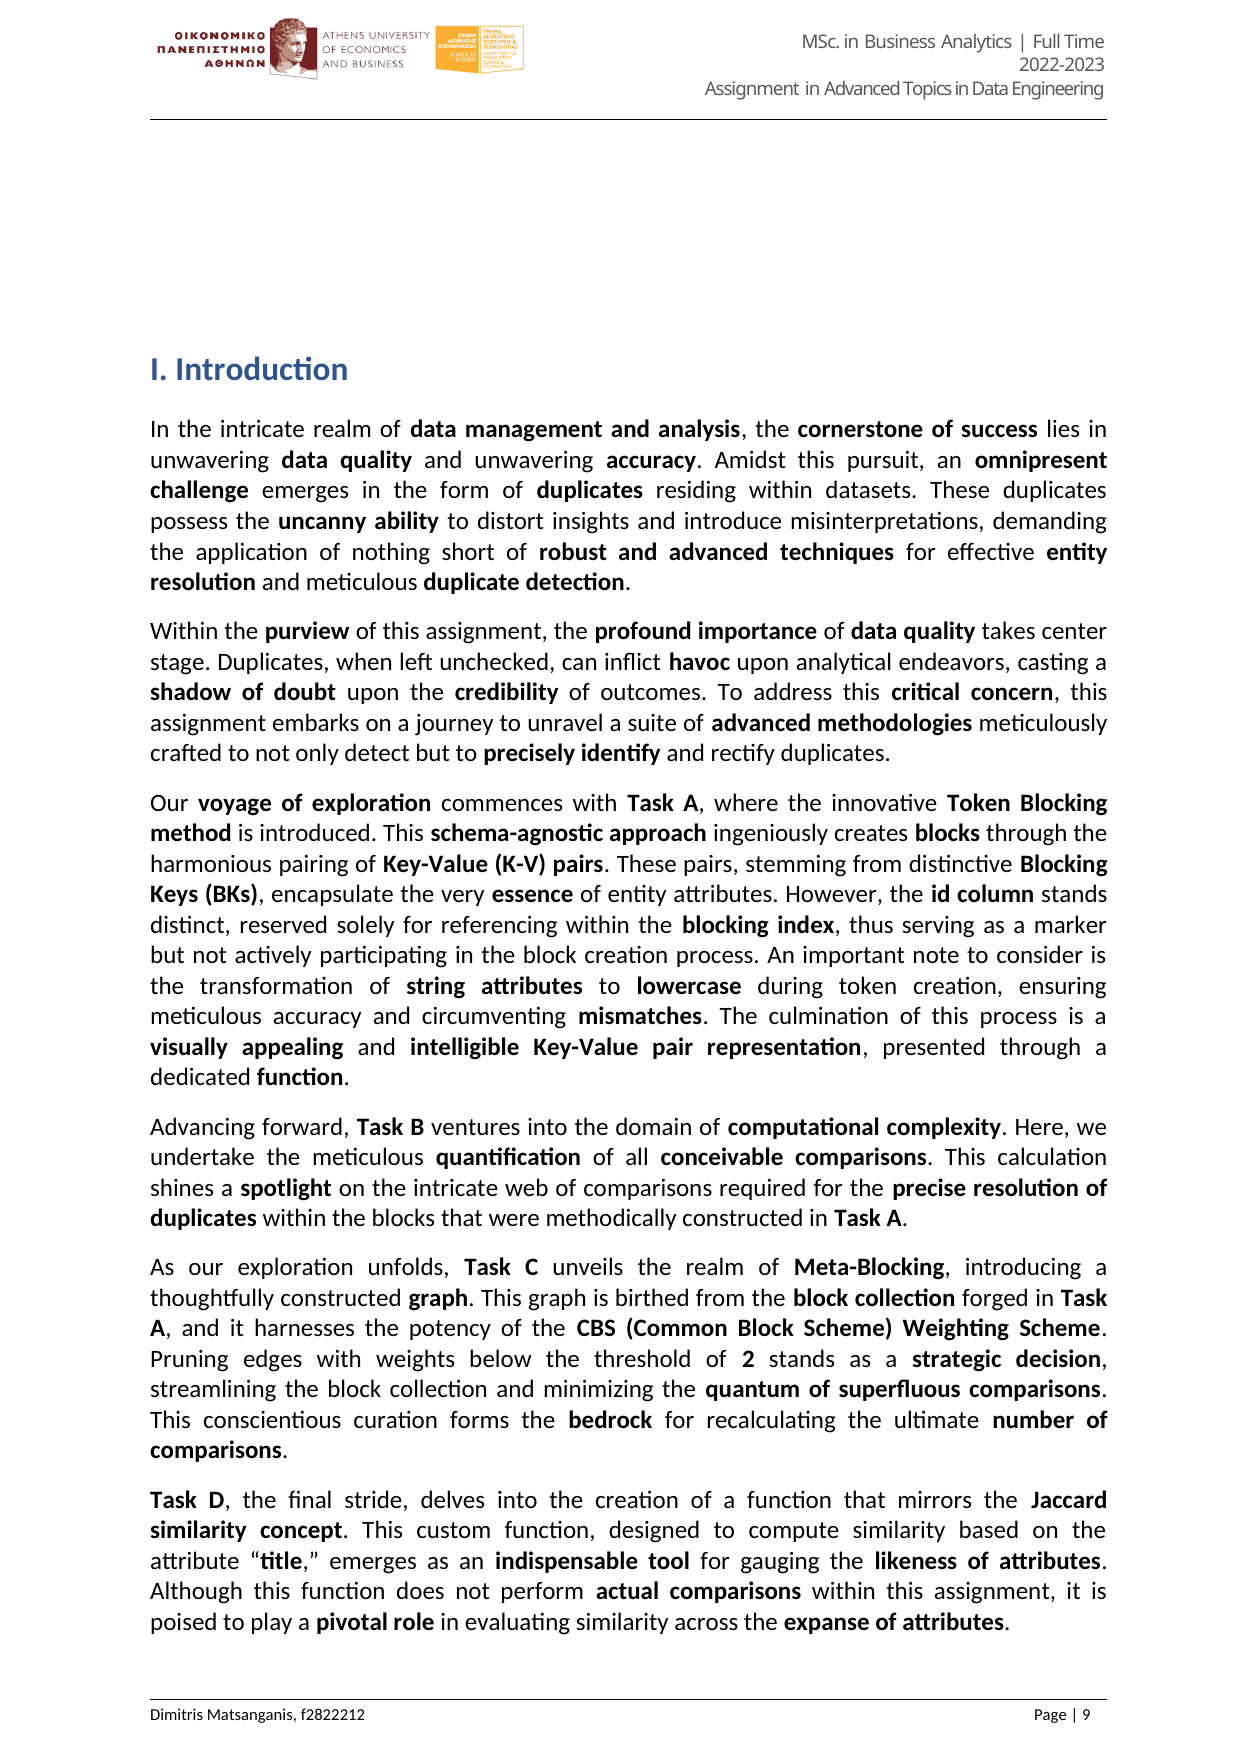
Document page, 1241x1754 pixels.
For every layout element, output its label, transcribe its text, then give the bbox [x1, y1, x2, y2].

text Our voyage of exploration commences with Task A, where the innovative Token Blocking method is introduced. This schema-agnostic approach ingeniously creates blocks through the harmonious pairing of Key-Value (K-V) pairs. These pairs, stemming from distinctive Blocking Keys (BKs), encapsulate the very essence of entity attributes. However, the id column stands distinct, reserved solely for referencing within the blocking index, thus serving as a marker but not actively participating in the block creation process. An important note to consider is the transformation of string attributes to lowercase during token creation, ensuring meticulous accuracy and circumventing mismatches. The culmination of this process is a visually appealing and intelligible Key-Value pair representation, presented through a dedicated function. [150, 787, 1107, 1092]
text In the intricate realm of data management and analysis, the cornerstone of success lies in unwavering data quality and unwavering accuracy. Amidst this pursuit, an omnipresent challenge emerges in the form of duplicates residing within datasets. These duplicates possess the uncanny ability to distort insights and introduce misinterpretations, demanding the application of nothing short of robust and advanced techniques for effective entity resolution and meticulous duplicate detection. [150, 413, 1107, 597]
subtitle I. Introduction [150, 348, 1107, 389]
text Advancing forward, Task B ventures into the domain of computational complexity. Here, we undertake the meticulous quantification of all conceivable comparisons. This calculation shines a spotlight on the intricate web of comparisons required for the precise resolution of duplicates within the blocks that were methodically constructed in Task A. [150, 1111, 1107, 1233]
text Within the purview of this assignment, the profound importance of data quality takes center stage. Duplicates, when left unchecked, can inflict havoc upon analytical endeavors, casting a shadow of doubt upon the credibility of outcomes. To address this critical concern, this assignment embarks on a journey to unravel a suite of advanced methodologies meticulously crafted to not only detect but to precisely identify and rectify duplicates. [150, 615, 1107, 768]
text As our exploration unfolds, Task C unveils the realm of Meta-Blocking, introducing a thoughtfully constructed graph. This graph is birthed from the block collection forged in Task A, and it harnesses the potency of the CBS (Common Block Scheme) Weighting Scheme. Pruning edges with weights below the threshold of 2 stands as a strategic decision, streamlining the block collection and minimizing the quantum of superfluous comparisons. This conscientious curation forms the bedrock for recalculating the ultimate number of comparisons. [150, 1252, 1107, 1465]
text Task D, the final stride, delves into the creation of a function that mirrors the Jaccard similarity concept. This custom function, designed to compute similarity based on the attribute “title,” emerges as an indispensable tool for gauging the likeness of attributes. Although this function does not perform actual comparisons within this assignment, it is poised to play a pivotal role in evaluating similarity across the expanse of attributes. [150, 1484, 1107, 1637]
picture [151, 17, 526, 82]
